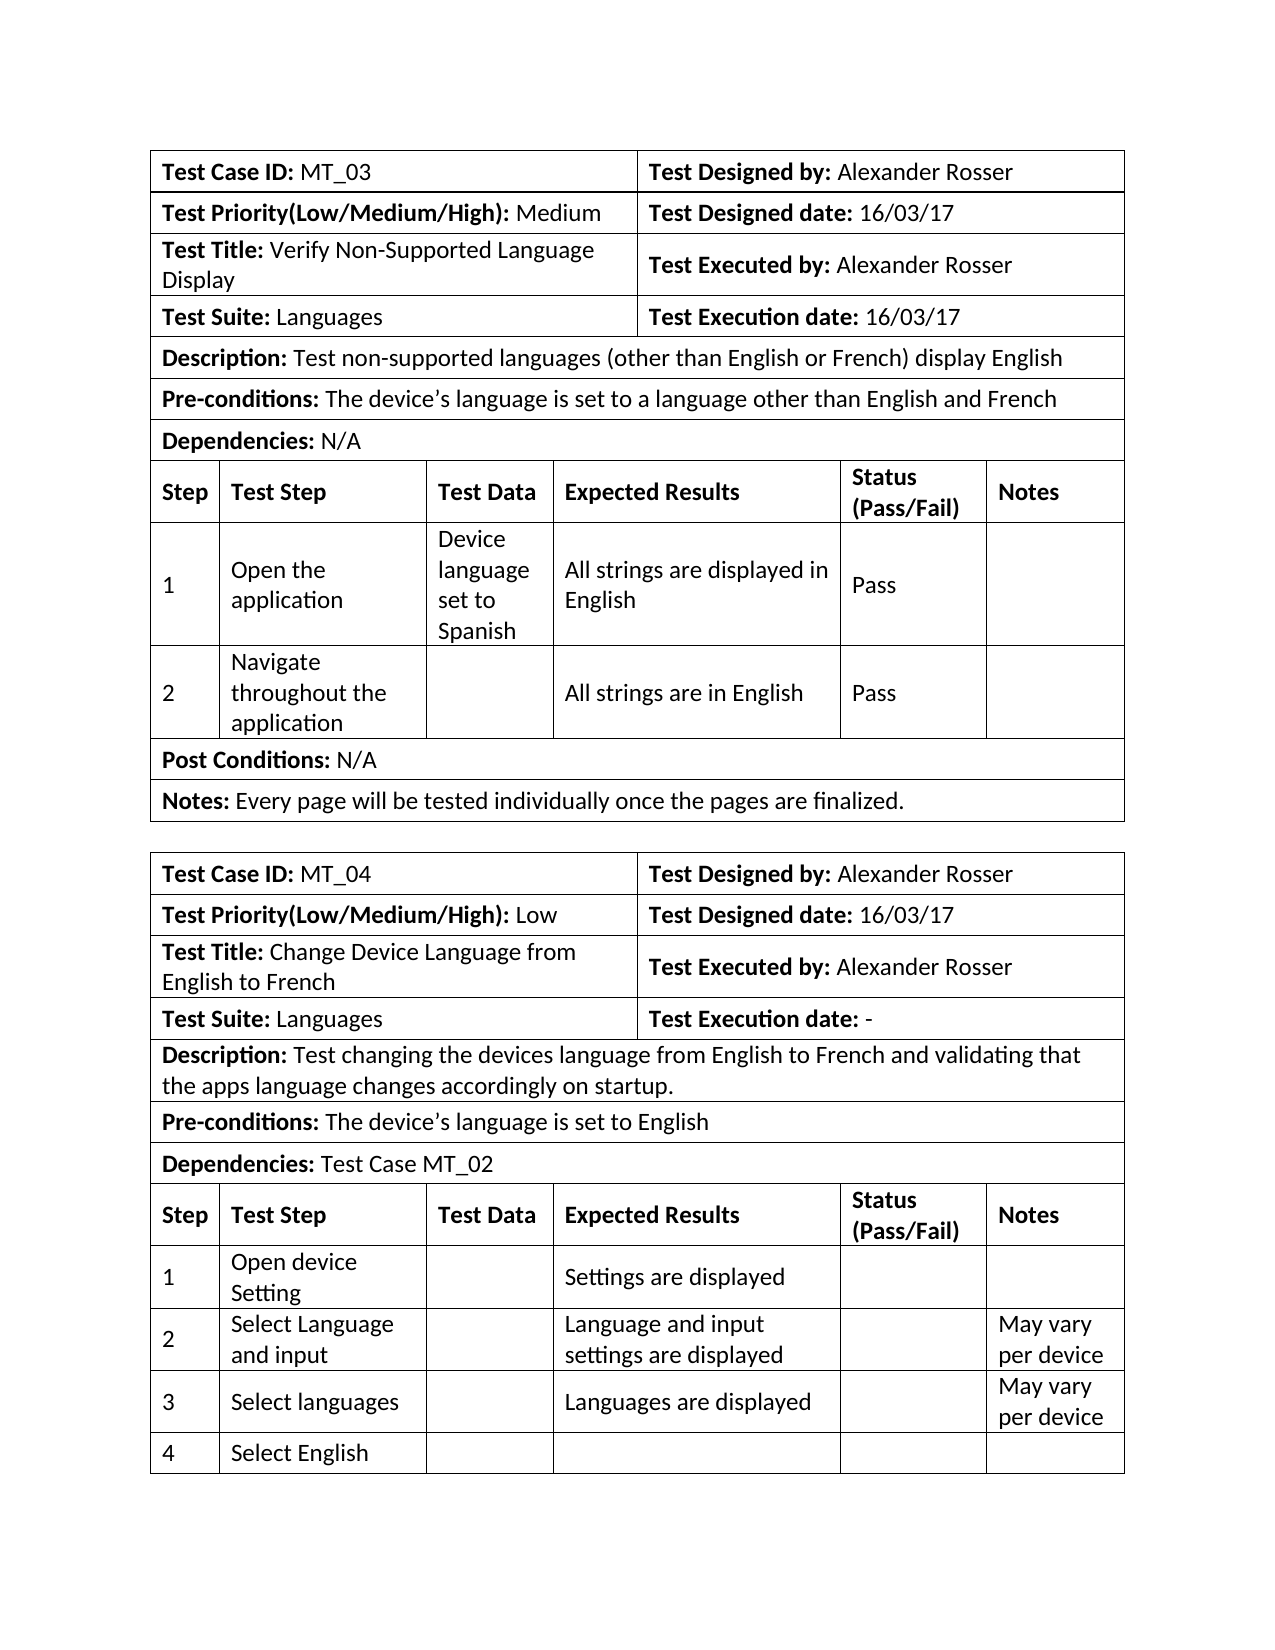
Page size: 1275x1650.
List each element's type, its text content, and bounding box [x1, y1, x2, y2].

table_cell Test Suite: Languages [151, 998, 637, 1038]
table_cell Pass [841, 646, 986, 738]
table_cell 1 [151, 1246, 219, 1307]
table_cell Notes [987, 1184, 1124, 1245]
table_cell All strings are in English [554, 646, 840, 738]
table_cell Settings are displayed [554, 1246, 840, 1307]
table_cell Test Execution date: - [638, 998, 1124, 1038]
table_cell Language and input settings are displayed [554, 1309, 840, 1369]
table_cell [554, 1433, 840, 1473]
table_cell Step [151, 461, 219, 522]
table_cell Notes: Every page will be tested individually once the pages are finalized. [151, 780, 1124, 821]
table_cell [987, 1433, 1124, 1473]
table_cell Test Data [427, 461, 553, 522]
table_cell Description: Test non-supported languages (other than English or French) display English [151, 337, 1124, 377]
table_cell 1 [151, 523, 219, 645]
table_cell [427, 1246, 553, 1307]
table_cell Dependencies: N/A [151, 420, 1124, 460]
table_cell Open device Setting [220, 1246, 426, 1307]
table_cell [841, 1309, 986, 1369]
table_cell Notes [987, 461, 1124, 522]
table_cell Test Executed by: Alexander Rosser [638, 936, 1124, 997]
table_cell Test Priority(Low/Medium/High): Low [151, 895, 637, 935]
table_cell [987, 646, 1124, 738]
table_cell [987, 1246, 1124, 1307]
table_cell Expected Results [554, 1184, 840, 1245]
table_cell [427, 646, 553, 738]
table_cell Test Step [220, 1184, 426, 1245]
table_cell Dependencies: Test Case MT_02 [151, 1143, 1124, 1183]
table_cell Pass [841, 523, 986, 645]
table_cell Open the application [220, 523, 426, 645]
table_cell Select languages [220, 1371, 426, 1432]
table_cell [427, 1309, 553, 1369]
table_header Test Designed by: Alexander Rosser [638, 151, 1124, 191]
table_cell [987, 523, 1124, 645]
table_cell Device language set to Spanish [427, 523, 553, 645]
table_cell Select Language and input [220, 1309, 426, 1369]
table_cell [841, 1433, 986, 1473]
table_cell Navigate throughout the application [220, 646, 426, 738]
table_cell Pre-conditions: The device’s language is set to a language other than English and French [151, 379, 1124, 419]
table_cell 2 [151, 646, 219, 738]
table_cell Post Conditions: N/A [151, 739, 1124, 779]
table_header Test Designed by: Alexander Rosser [638, 853, 1124, 894]
table_cell Description: Test changing the devices language from English to French and validating that the apps language changes accordingly on startup. [151, 1040, 1124, 1101]
table_cell Test Priority(Low/Medium/High): Medium [151, 193, 637, 233]
table_cell [427, 1371, 553, 1432]
table_cell Status (Pass/Fail) [841, 1184, 986, 1245]
table_cell Pre-conditions: The device’s language is set to English [151, 1102, 1124, 1142]
table_cell Test Execution date: 16/03/17 [638, 296, 1124, 336]
table_cell 3 [151, 1371, 219, 1432]
table_cell [841, 1371, 986, 1432]
table_cell Test Step [220, 461, 426, 522]
table_header Test Case ID: MT_04 [151, 853, 637, 894]
table_cell Languages are displayed [554, 1371, 840, 1432]
table_cell All strings are displayed in English [554, 523, 840, 645]
table_cell Test Designed date: 16/03/17 [638, 895, 1124, 935]
table_cell May vary per device [987, 1309, 1124, 1369]
table_cell Test Suite: Languages [151, 296, 637, 336]
table_cell [841, 1246, 986, 1307]
table_cell Select English [220, 1433, 426, 1473]
table_cell Test Title: Change Device Language from English to French [151, 936, 637, 997]
table_cell Expected Results [554, 461, 840, 522]
table_cell Status (Pass/Fail) [841, 461, 986, 522]
table_header Test Case ID: MT_03 [151, 151, 637, 191]
table_cell Test Data [427, 1184, 553, 1245]
table_cell Test Title: Verify Non-Supported Language Display [151, 234, 637, 295]
table_cell [427, 1433, 553, 1473]
table_cell Test Executed by: Alexander Rosser [638, 234, 1124, 295]
table_cell Test Designed date: 16/03/17 [638, 193, 1124, 233]
table_cell Step [151, 1184, 219, 1245]
table_cell 4 [151, 1433, 219, 1473]
table_cell 2 [151, 1309, 219, 1369]
table_cell May vary per device [987, 1371, 1124, 1432]
